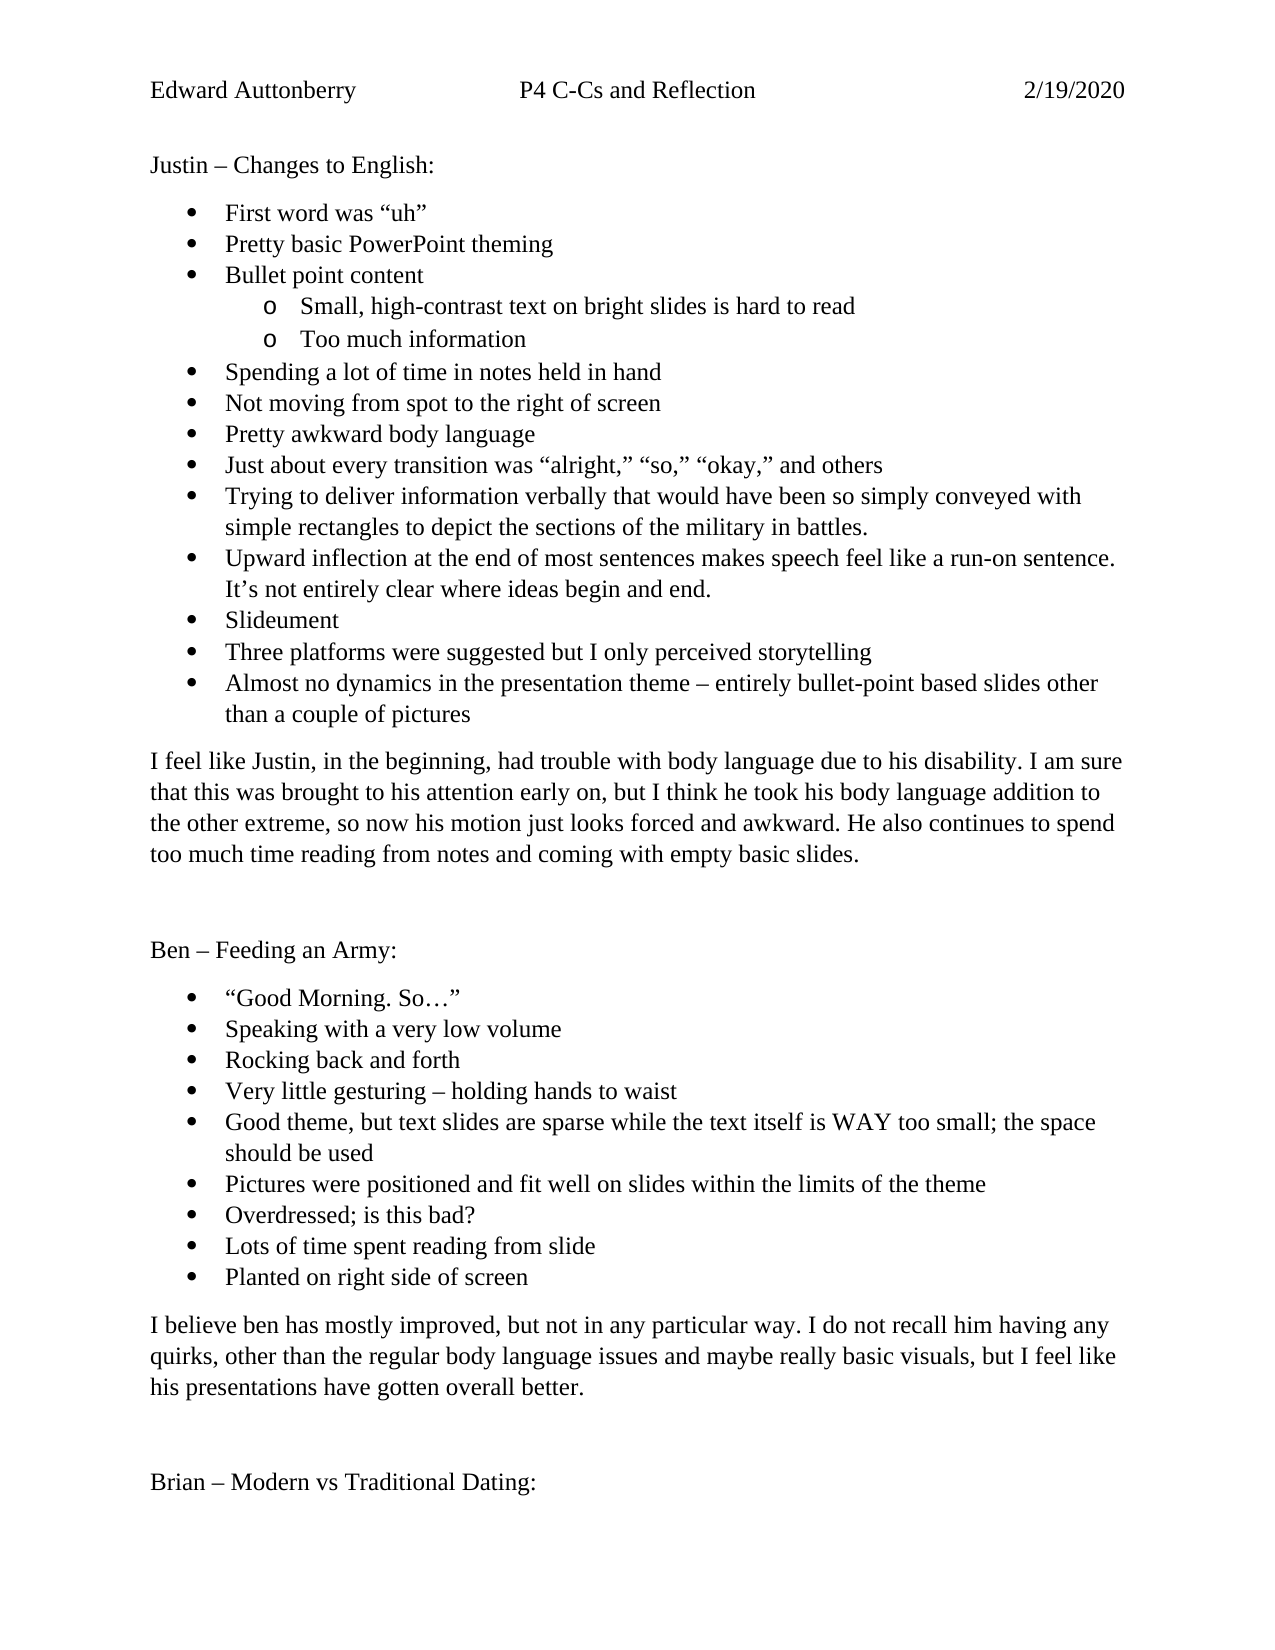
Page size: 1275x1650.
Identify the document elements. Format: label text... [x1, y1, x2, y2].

list Speaking with a very low volume [187, 1014, 1125, 1042]
text Ben – Feeding an Army: [150, 935, 1125, 964]
list Upward inflection at the end of most sentences makes speech feel like a run-on sentence. It’s not entirely clear where ideas begin and end. [187, 543, 1125, 603]
list Three platforms were suggested but I only perceived storytelling [187, 637, 1125, 665]
list Too much information [262, 324, 1125, 355]
text Justin – Changes to English: [150, 150, 1125, 179]
list Overdressed; is this bad? [187, 1200, 1125, 1229]
list Very little gesturing – holding hands to waist [187, 1076, 1125, 1104]
list Lots of time spent reading from slide [187, 1231, 1125, 1260]
text I believe ben has mostly improved, but not in any particular way. I do not recall him having any quirks, other than the regular body language issues and maybe really basic visuals, but I feel like his presentations have gotten overall better. [150, 1310, 1125, 1401]
list Just about every transition was “alright,” “so,” “okay,” and others [187, 450, 1125, 479]
list Almost no dynamics in the presentation theme – entirely bullet-point based slides other than a couple of pictures [187, 668, 1125, 727]
list Pretty awkward body language [187, 419, 1125, 448]
text Brian – Modern vs Traditional Dating: [150, 1467, 1125, 1496]
list Spending a lot of time in notes held in hand [187, 357, 1125, 386]
list Pretty basic PowerPoint theming [187, 229, 1125, 257]
list Good theme, but text slides are sparse while the text itself is WAY too small; the space should be used [187, 1107, 1125, 1167]
list “Good Morning. So…” [187, 983, 1125, 1011]
list First word was “uh” [187, 198, 1125, 226]
list Trying to deliver information verbally that would have been so simply conveyed with simple rectangles to depict the sections of the military in battles. [187, 481, 1125, 541]
list Small, high-contrast text on bright slides is hard to read [262, 291, 1125, 322]
list Pictures were positioned and fit well on slides within the limits of the theme [187, 1169, 1125, 1198]
list Rocking back and forth [187, 1045, 1125, 1073]
list Bullet point content [187, 260, 1125, 288]
list Slideument [187, 606, 1125, 634]
list Planted on right side of screen [187, 1262, 1125, 1291]
list Not moving from spot to the right of screen [187, 388, 1125, 417]
text I feel like Justin, in the beginning, had trouble with body language due to his disability. I am sure that this was brought to his attention early on, but I think he took his body language addition to the other extreme, so now his motion just looks forced and awkward. He also continues to spend too much time reading from notes and coming with empty basic slides. [150, 746, 1125, 868]
